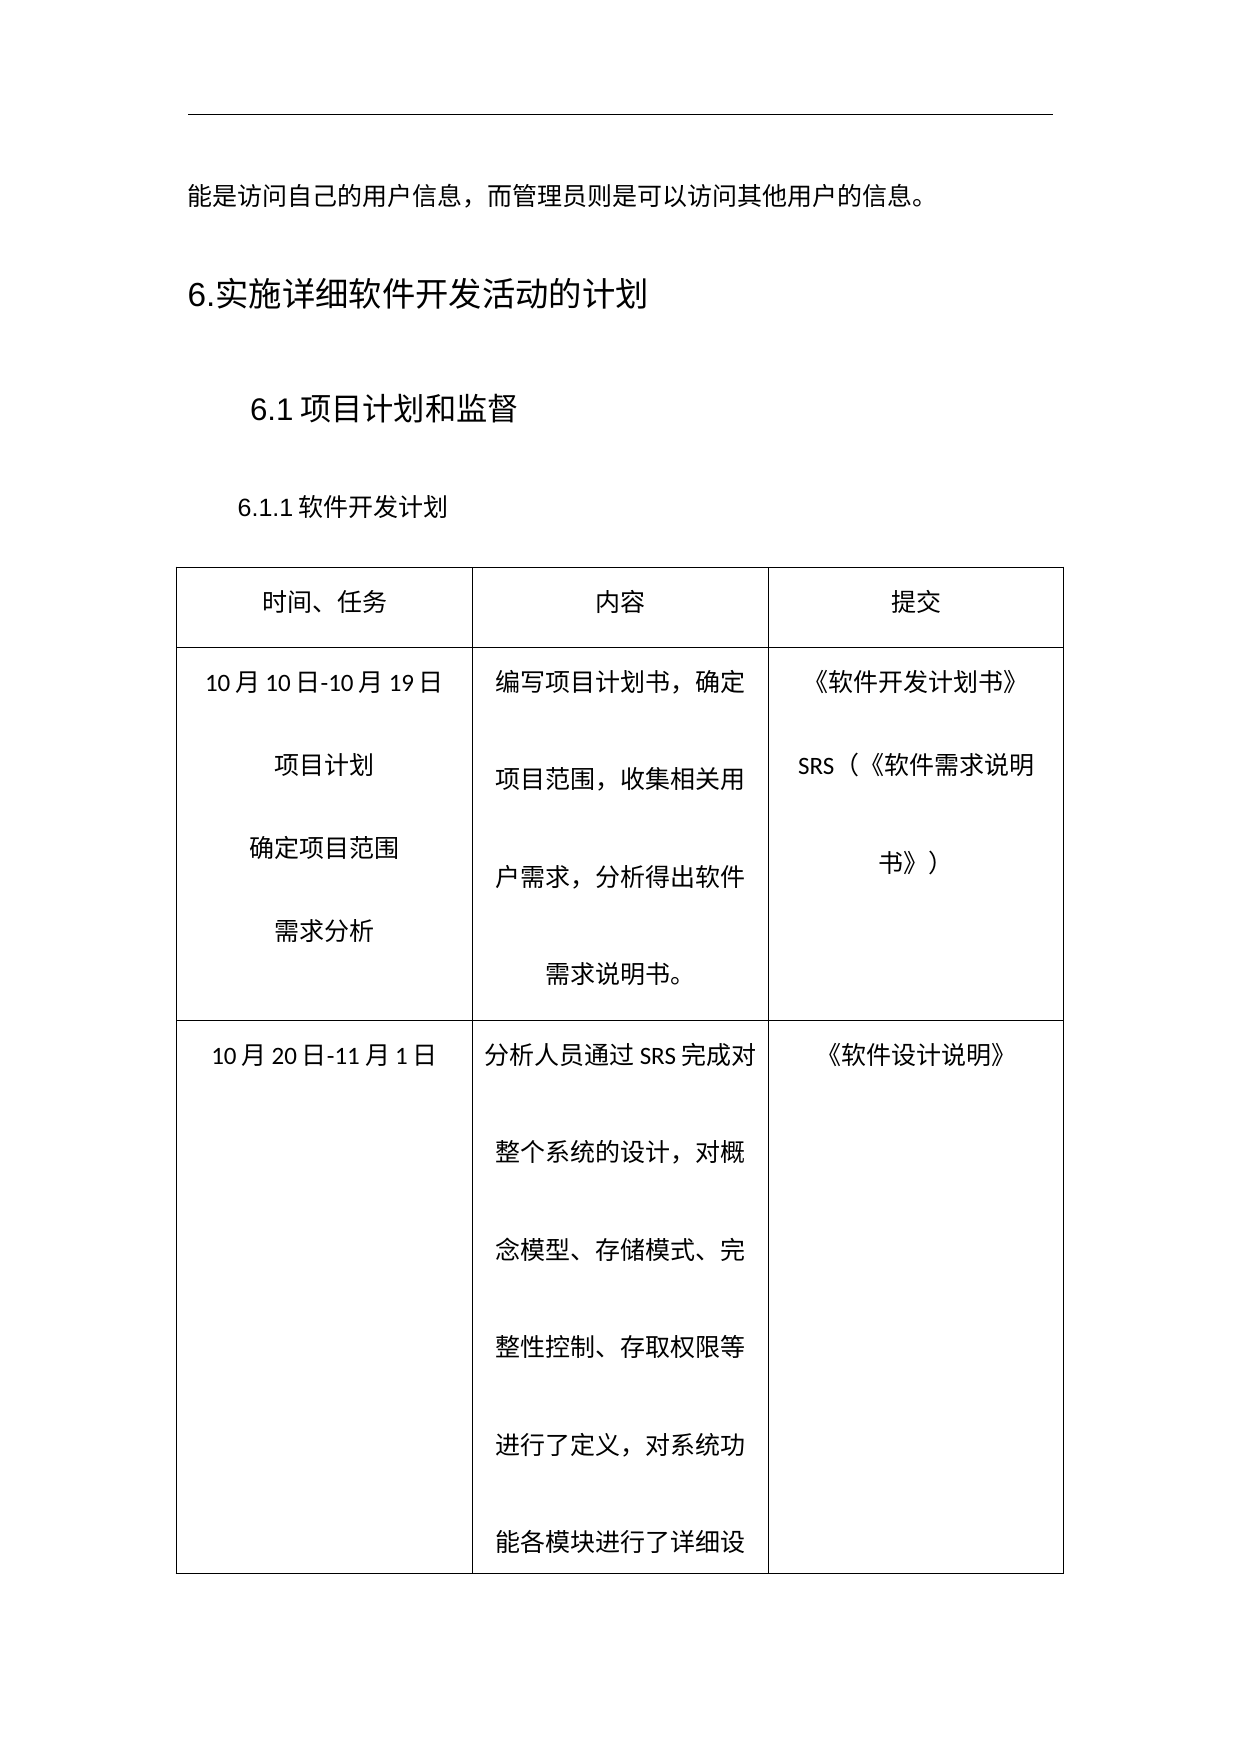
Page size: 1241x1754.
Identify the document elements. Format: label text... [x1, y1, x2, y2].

table_header 内容 [473, 568, 768, 647]
table_cell 《软件开发计划书》 SRS（《软件需求说明书》） [769, 648, 1063, 1020]
table_cell 10月20日-11月1日 [177, 1021, 472, 1573]
table_cell 《软件设计说明》 [769, 1021, 1063, 1573]
text 6.1.1软件开发计划 [187, 473, 1053, 538]
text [187, 162, 1053, 227]
table_header 时间、任务 [177, 568, 472, 647]
table_header 提交 [769, 568, 1063, 647]
table_cell 编写项目计划书，确定项目范围，收集相关用户需求，分析得出软件需求说明书。 [473, 648, 768, 1020]
subtitle 实施详细软件开发活动的计划 [187, 260, 1053, 325]
table_cell 10月10日-10月19日 项目计划 确定项目范围 需求分析 [177, 648, 472, 1020]
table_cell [473, 1021, 768, 1573]
text 6.1项目计划和监督 [187, 374, 1053, 439]
